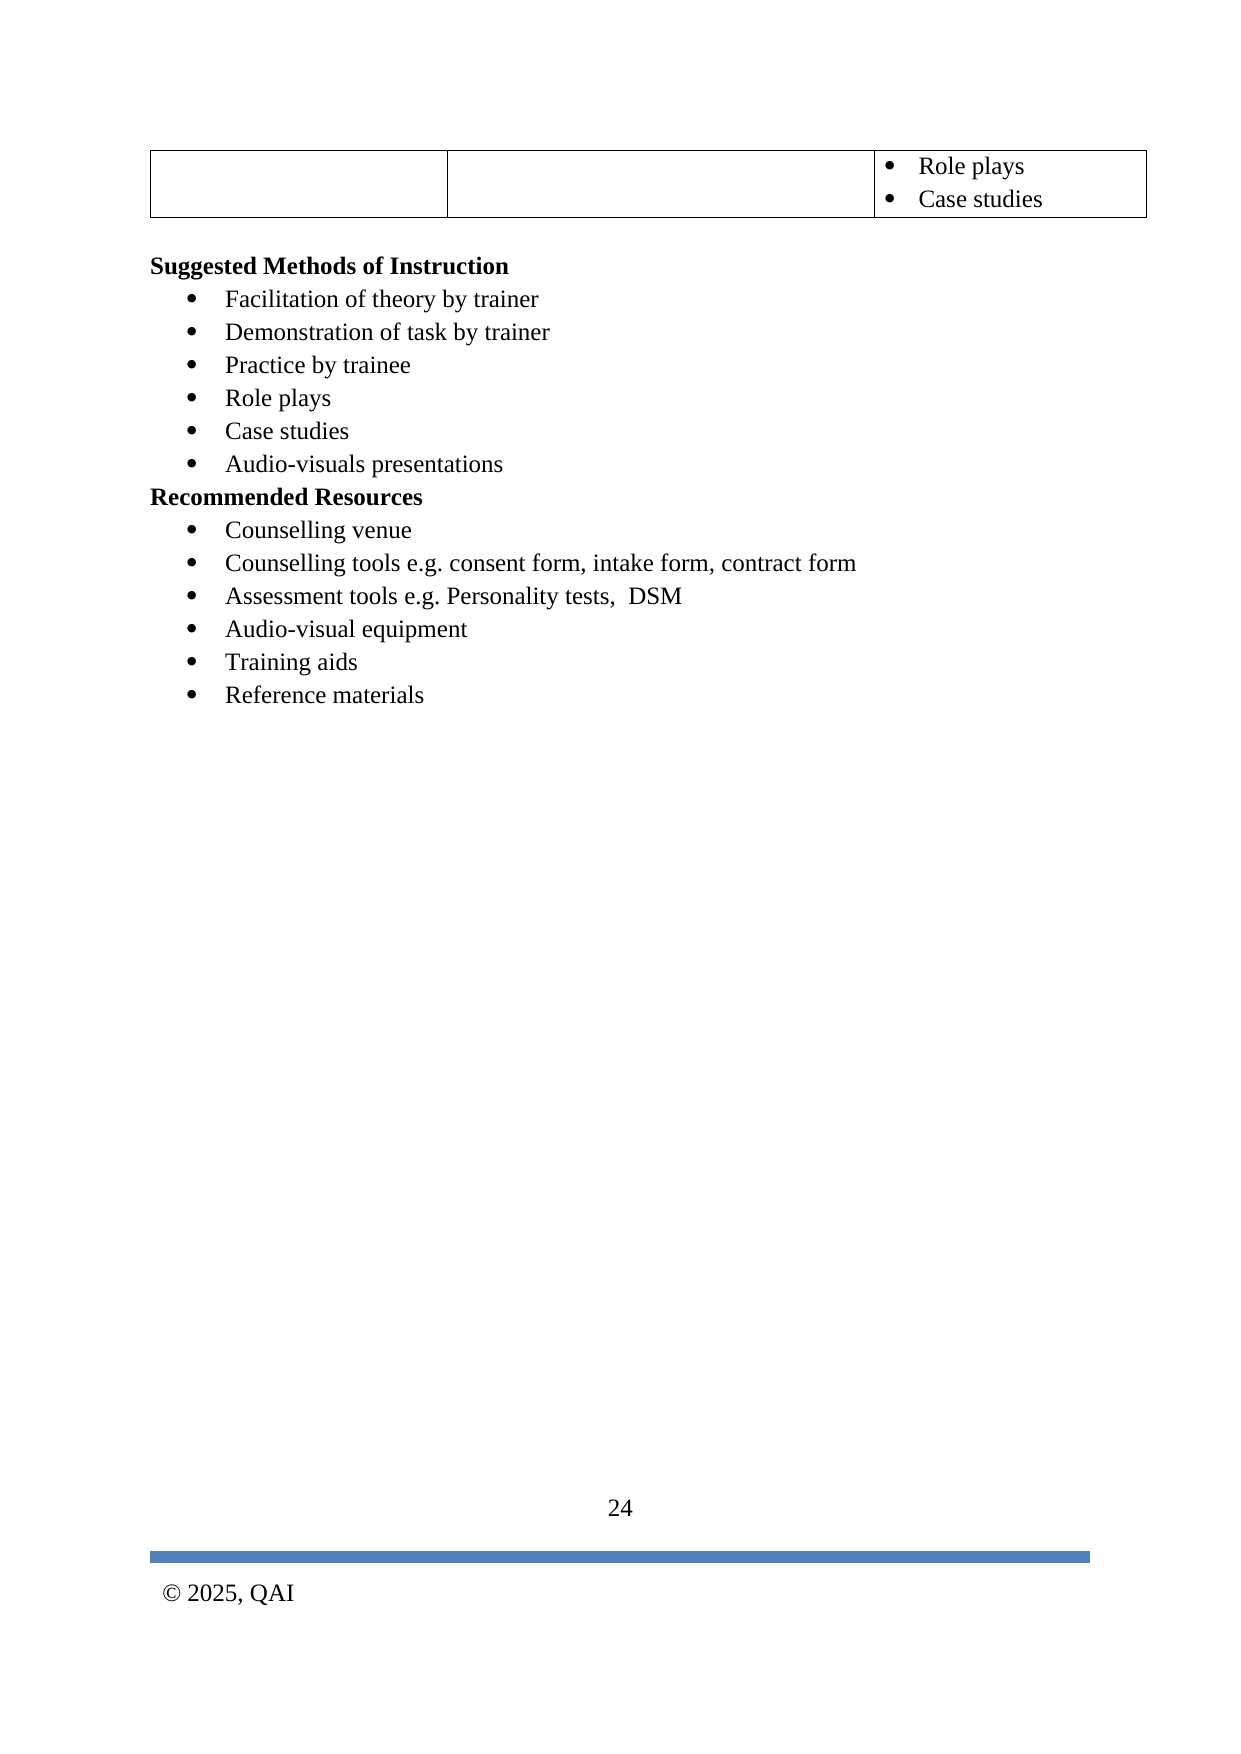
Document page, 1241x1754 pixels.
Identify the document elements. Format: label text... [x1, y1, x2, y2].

list Reference materials [187, 680, 1090, 709]
text Recommended Resources [150, 482, 1090, 511]
text Suggested Methods of Instruction [150, 251, 1090, 280]
list Practice by trainee [187, 350, 1090, 379]
list Training aids [187, 647, 1090, 676]
list Audio-visuals presentations [187, 449, 1090, 478]
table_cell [151, 151, 447, 217]
list Role plays [187, 383, 1090, 412]
list Assessment tools e.g. Personality tests, DSM [187, 581, 1090, 610]
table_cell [875, 151, 1146, 217]
list Audio-visual equipment [187, 614, 1090, 643]
list Counselling venue [187, 515, 1090, 544]
list Case studies [187, 416, 1090, 445]
list Counselling tools e.g. consent form, intake form, contract form [187, 548, 1090, 577]
list Demonstration of task by trainer [187, 317, 1090, 346]
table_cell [448, 151, 874, 217]
list Facilitation of theory by trainer [187, 284, 1090, 313]
